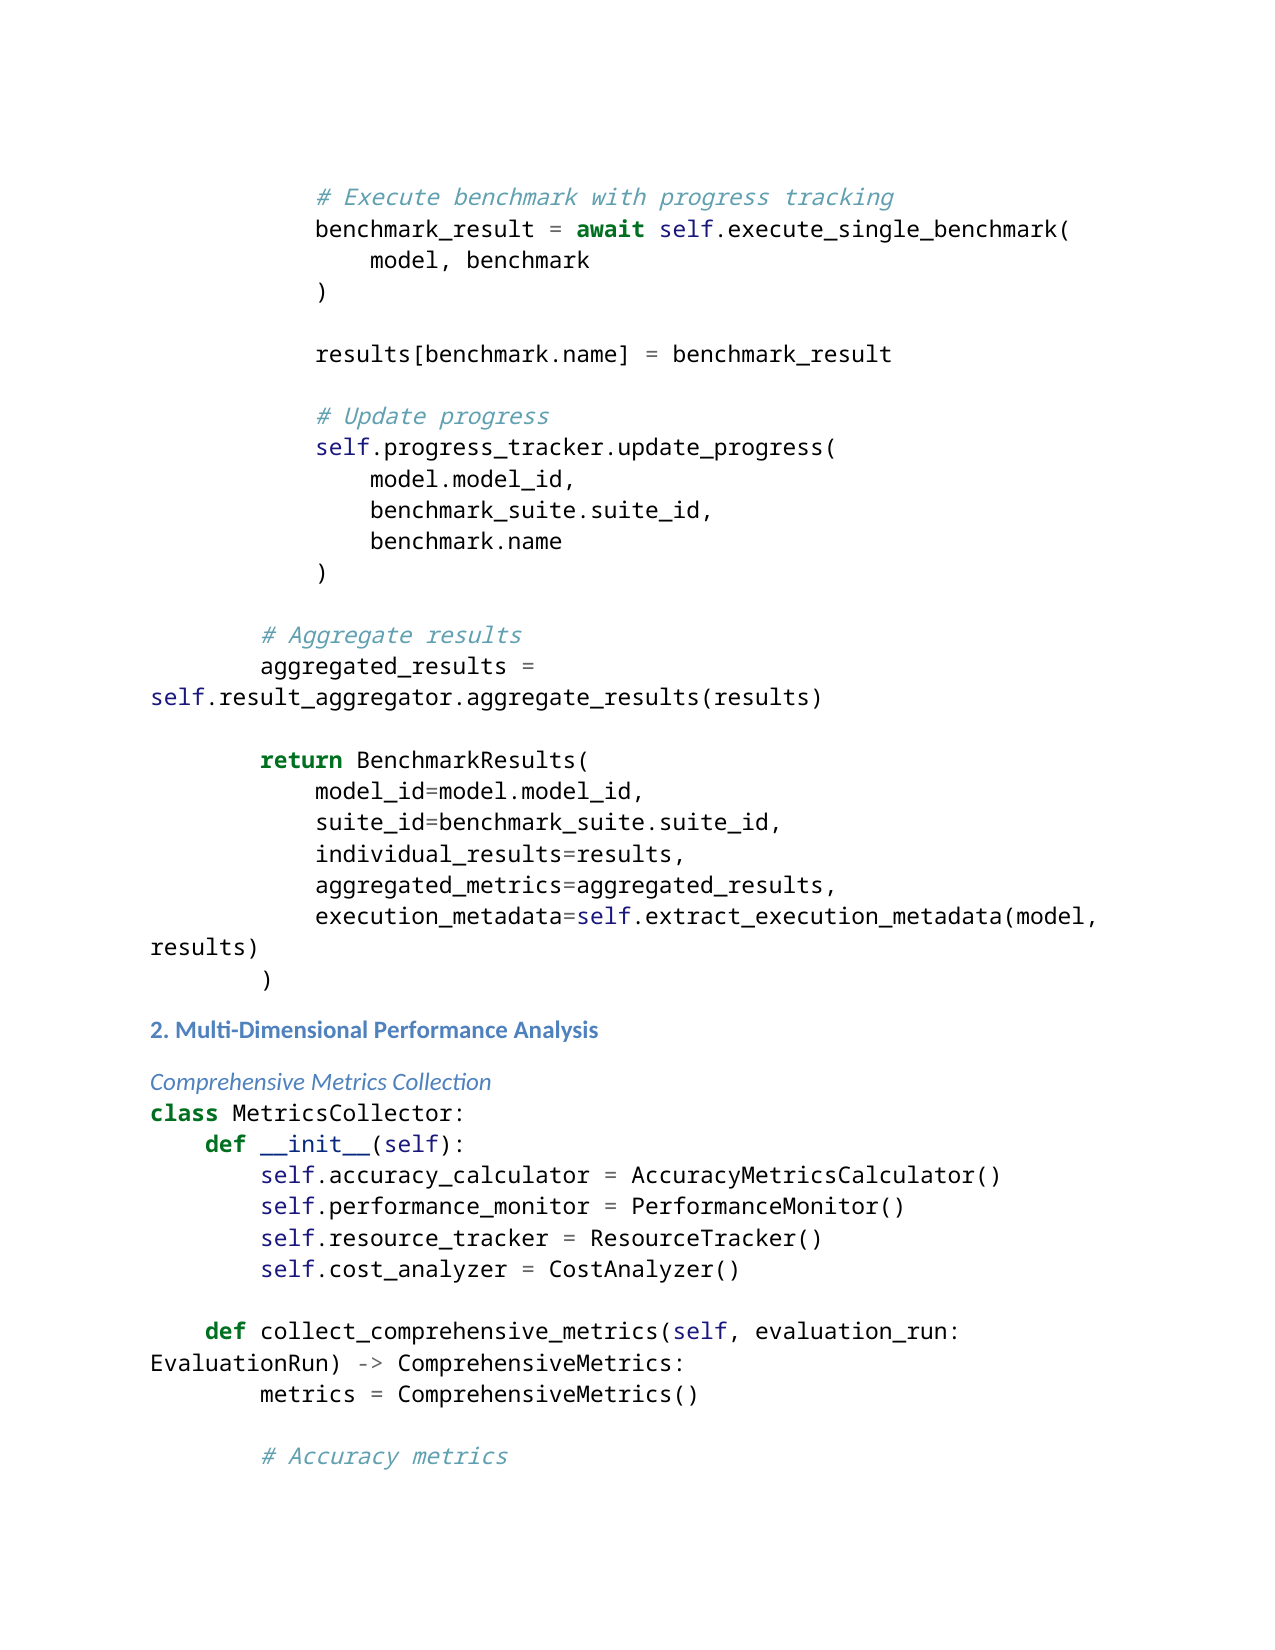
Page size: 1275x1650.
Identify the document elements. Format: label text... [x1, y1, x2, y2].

subtitle Comprehensive Metrics Collection [150, 1066, 1125, 1096]
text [150, 150, 1125, 994]
subtitle 2. Multi-Dimensional Performance Analysis [150, 1014, 1125, 1045]
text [150, 1096, 1125, 1471]
